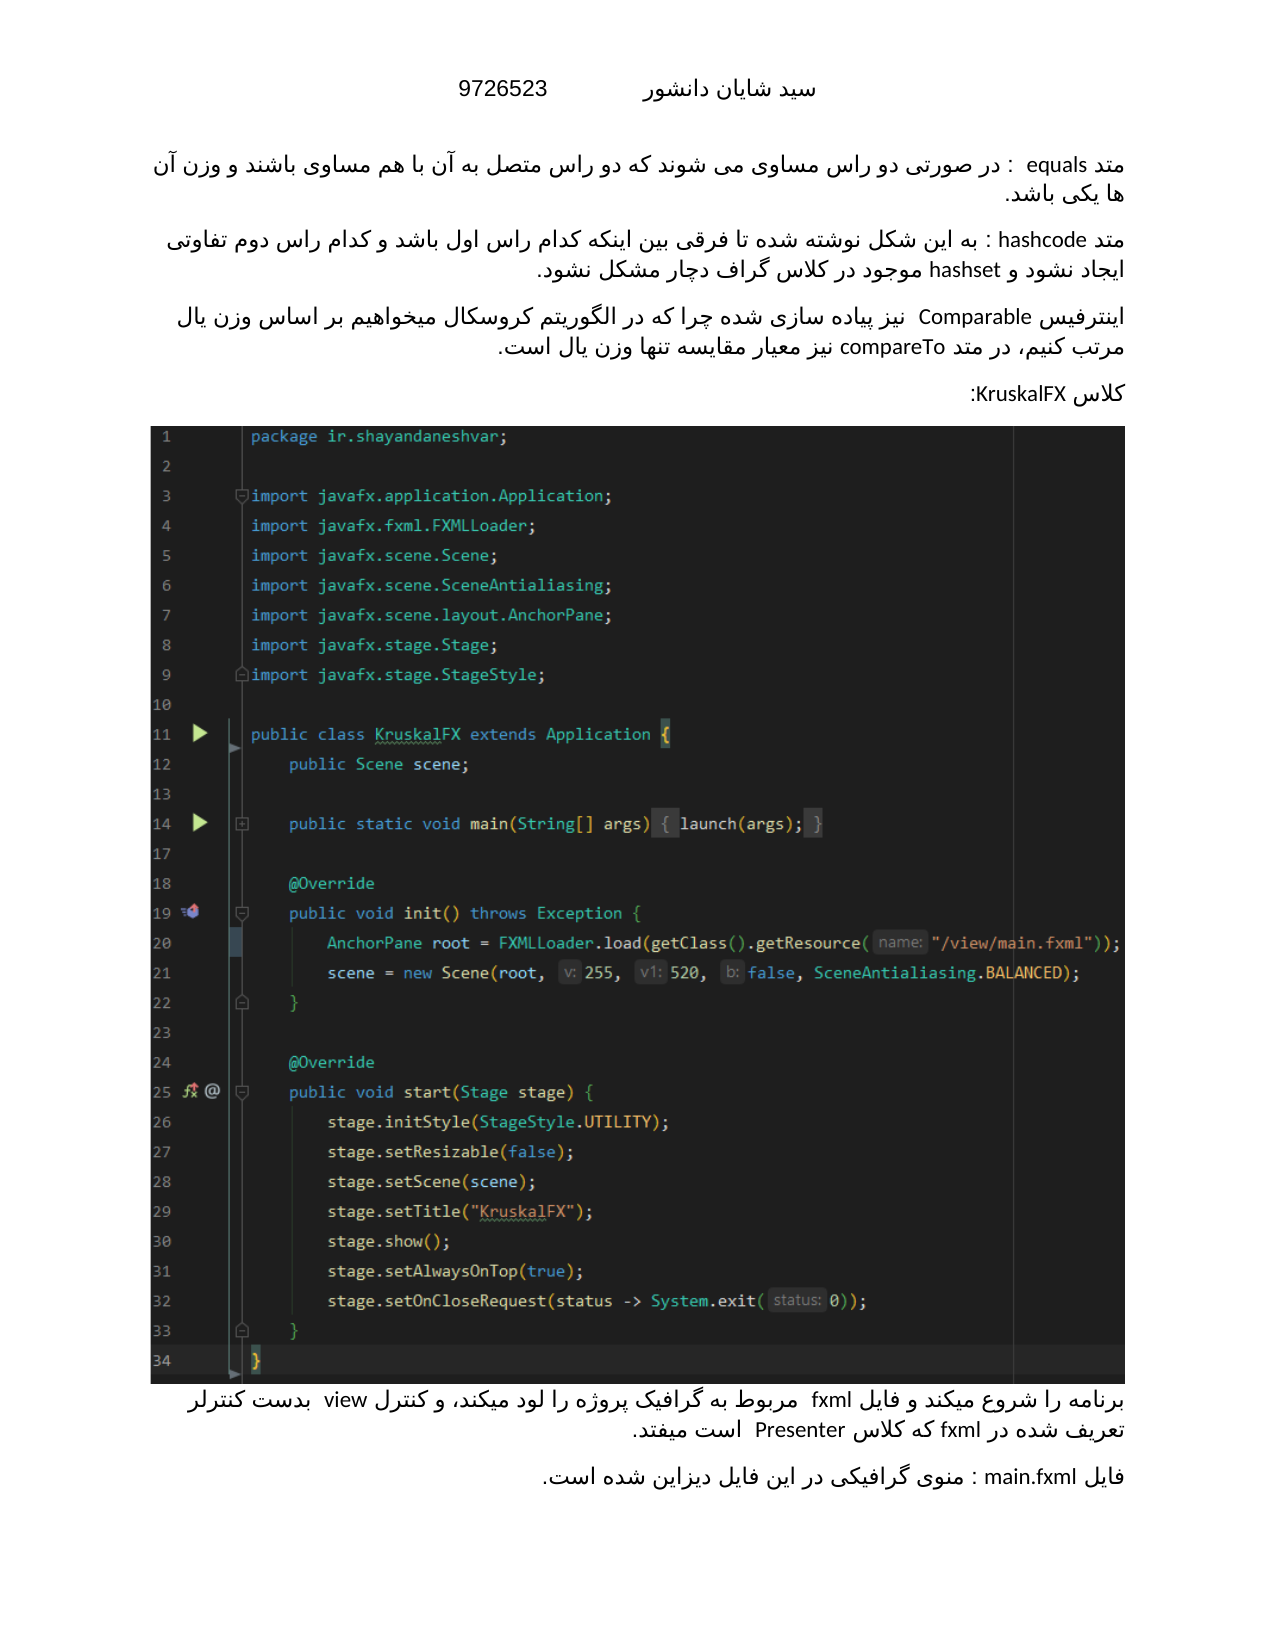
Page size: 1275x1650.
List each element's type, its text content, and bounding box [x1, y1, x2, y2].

text فایل main.fxml : منوی گرافیکی در این فایل دیزاین شده است. [150, 1462, 1125, 1491]
text کلاس KruskalFX: [150, 379, 1125, 407]
text برنامه را شروع میکند و فایل fxml مربوط به گرافیک پروژه را لود میکند، و کنترل view بدست کنترلر تعریف شده در fxml که کلاس Presenter است میفتد. [150, 1384, 1125, 1444]
picture [150, 426, 1125, 1384]
text اینترفیس Comparable نیز پیاده سازی شده چرا که در الگوریتم کروسکال میخواهیم بر اساس وزن یال مرتب کنیم، در متد compareTo نیز معیار مقایسه تنها وزن یال است. [150, 302, 1125, 360]
text متد equals : در صورتی دو راس مساوی می شوند که دو راس متصل به آن با هم مساوی باشند و وزن آن ها یکی باشد. [150, 150, 1125, 206]
text متد hashcode : به این شکل نوشته شده تا فرقی بین اینکه کدام راس اول باشد و کدام راس دوم تفاوتی ایجاد نشود و hashset موجود در کلاس گراف دچار مشکل نشود. [150, 225, 1125, 283]
